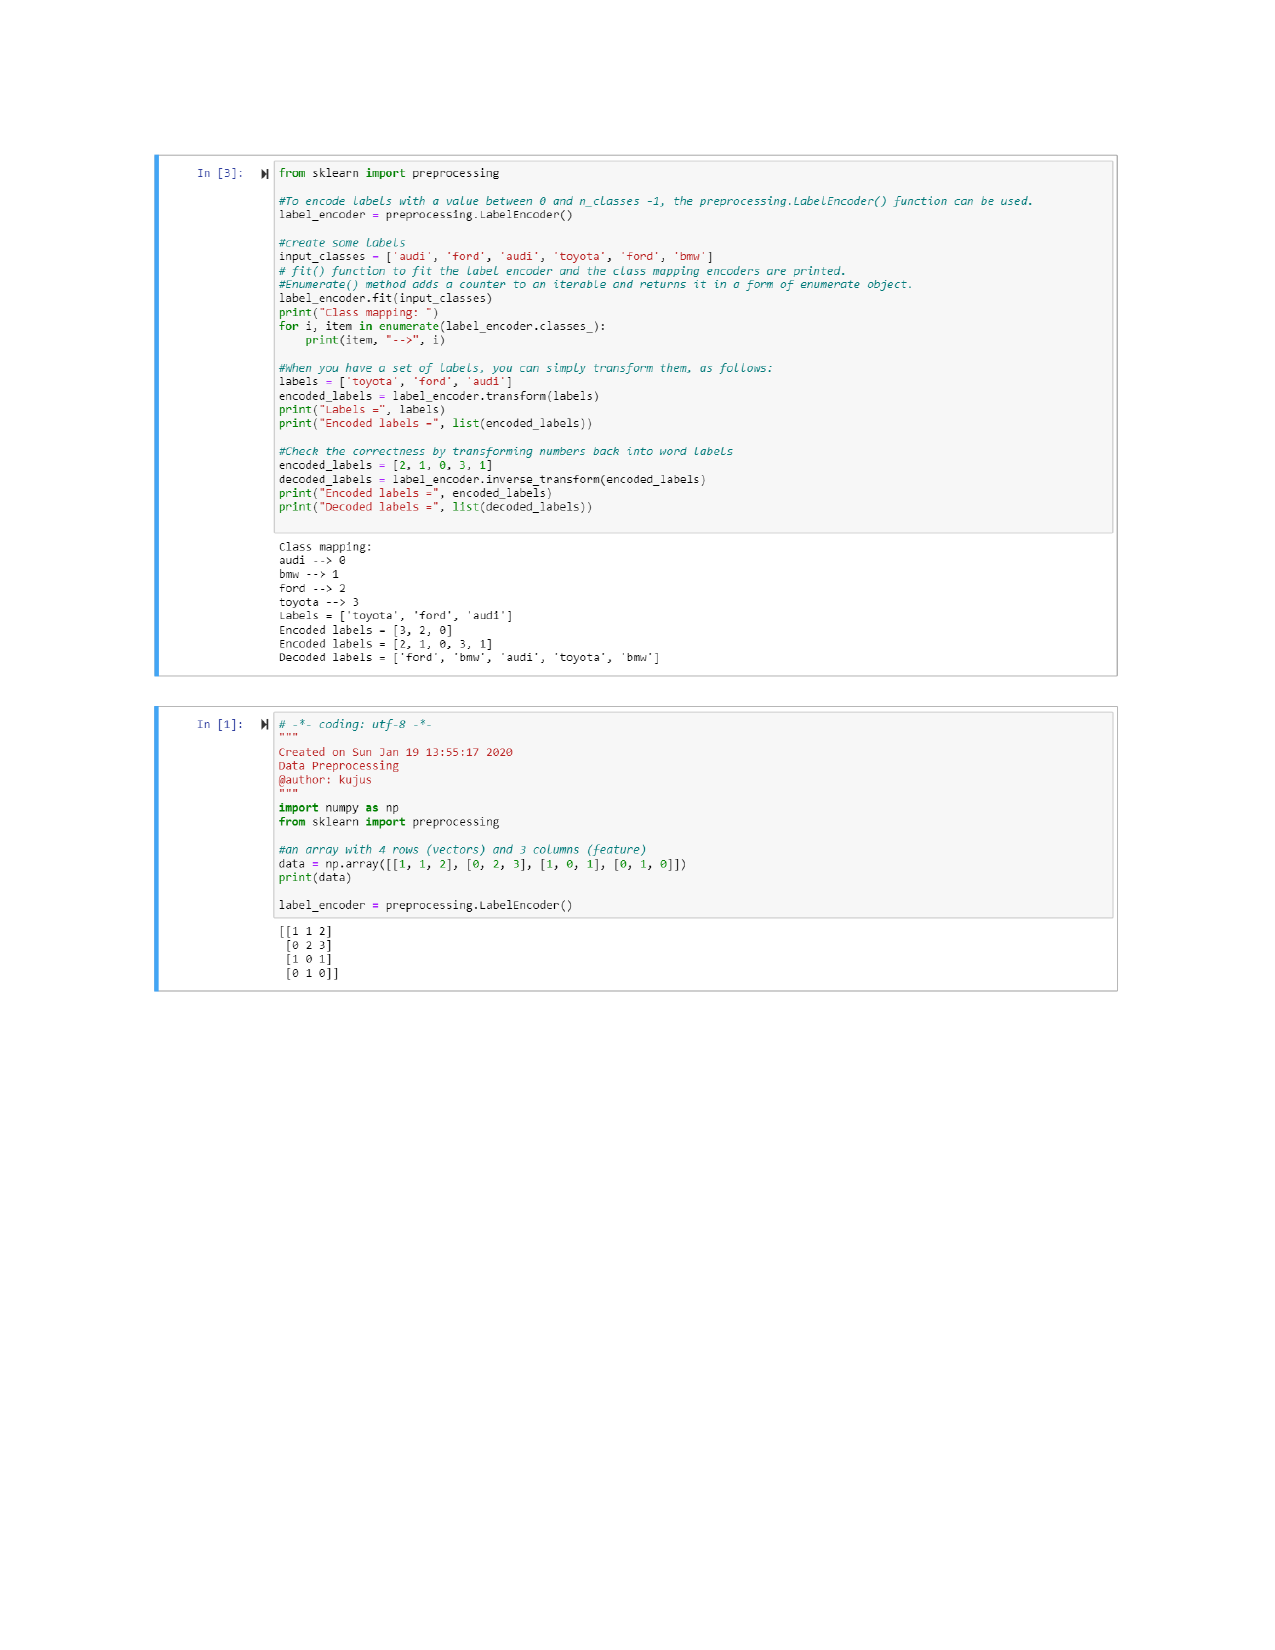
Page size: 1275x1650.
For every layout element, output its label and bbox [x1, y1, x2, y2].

picture [150, 701, 1125, 994]
picture [150, 150, 1125, 682]
